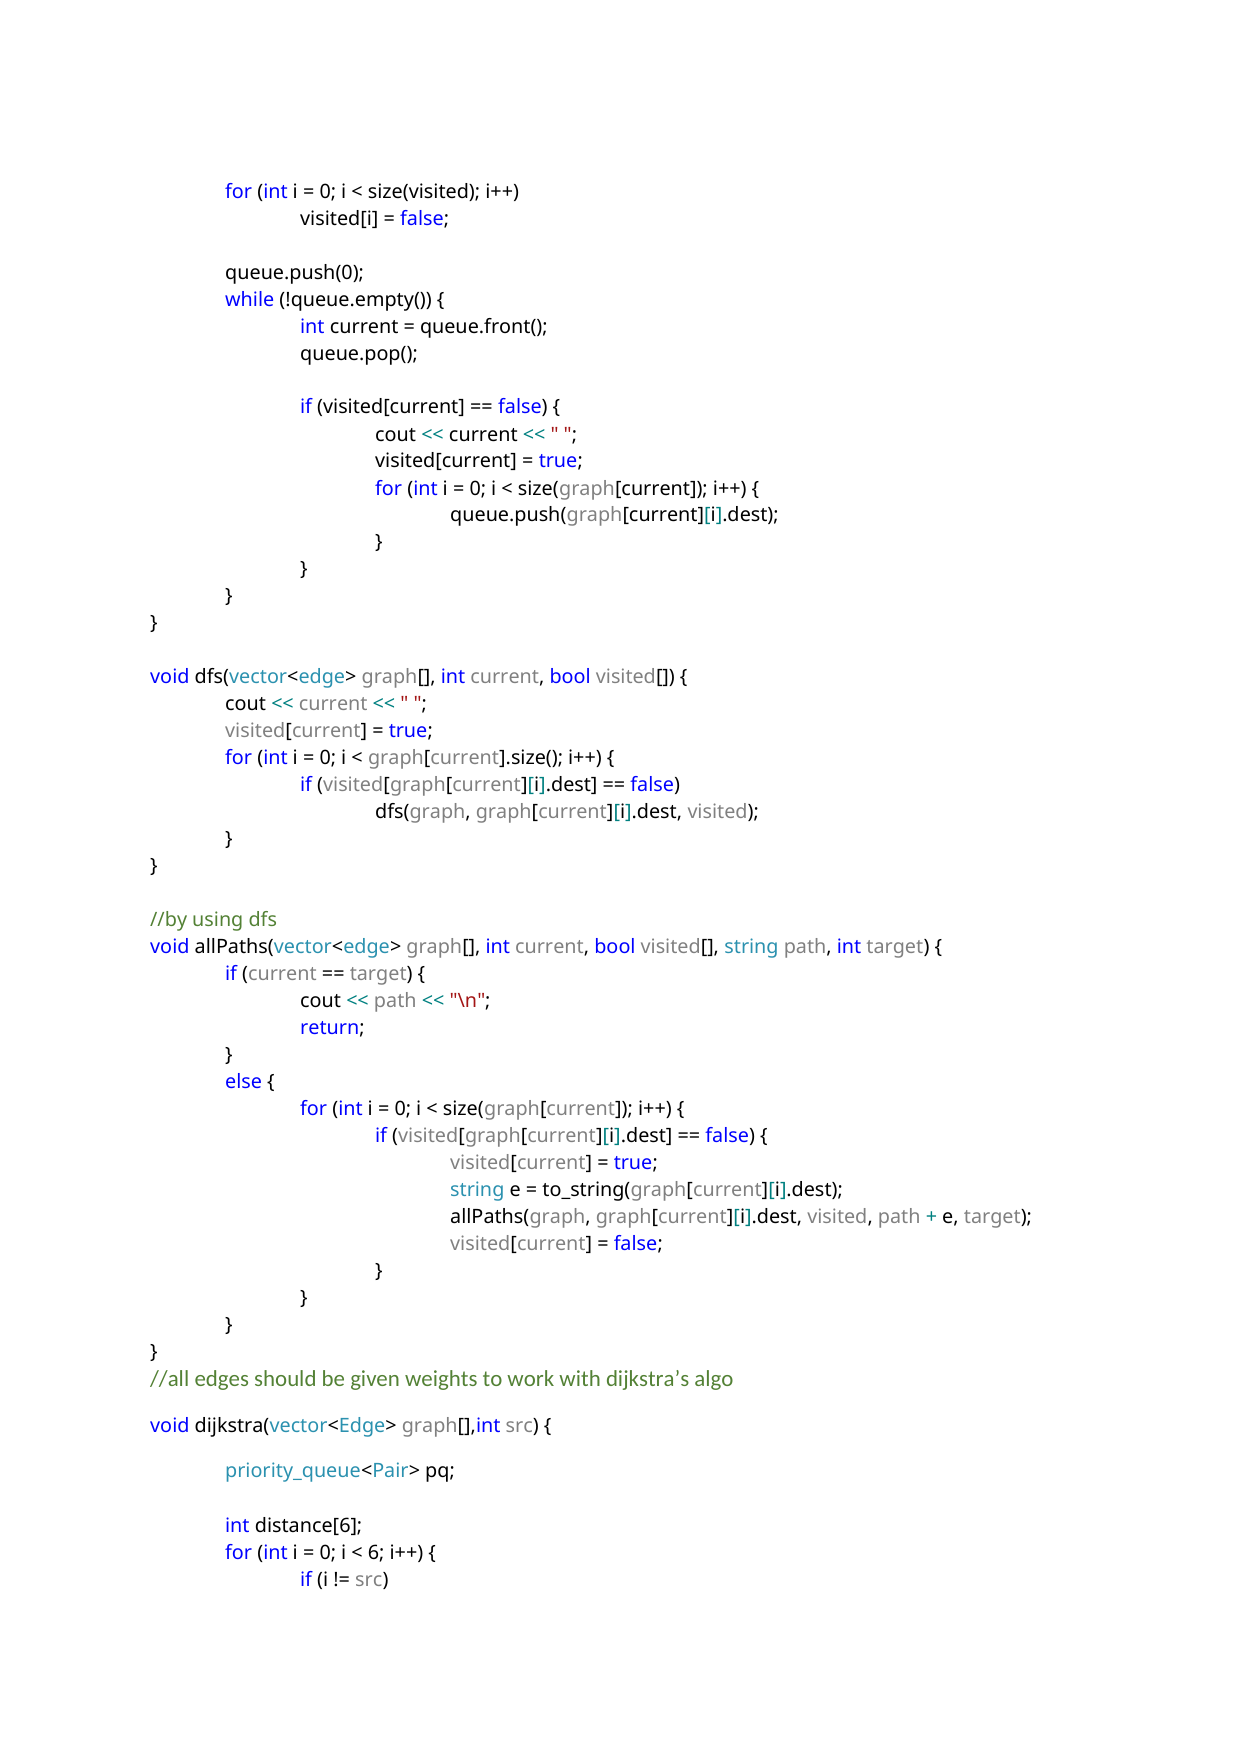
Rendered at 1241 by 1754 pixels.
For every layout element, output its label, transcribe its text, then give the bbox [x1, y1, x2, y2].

text } [150, 824, 1090, 851]
text string e = to_string(graph[current][i].dest); [150, 1175, 1090, 1202]
text } [150, 1310, 1090, 1337]
text priority_queue<Pair> pq; [150, 1457, 1090, 1484]
text } [150, 582, 1090, 609]
text int distance[6]; [150, 1512, 1090, 1539]
text visited[current] = true; [150, 717, 1090, 743]
text for (int i = 0; i < size(graph[current]); i++) { [150, 474, 1090, 501]
text if (visited[graph[current][i].dest] == false) { [150, 1121, 1090, 1148]
text visited[current] = true; [150, 1148, 1090, 1175]
text } [150, 851, 1090, 878]
text for (int i = 0; i < size(graph[current]); i++) { [150, 1094, 1090, 1121]
text while (!queue.empty()) { [150, 285, 1090, 312]
text int current = queue.front(); [150, 312, 1090, 339]
text } [150, 1283, 1090, 1310]
text } [150, 609, 1090, 636]
text queue.pop(); [150, 339, 1090, 366]
text queue.push(0); [150, 258, 1090, 285]
text for (int i = 0; i < graph[current].size(); i++) { [150, 743, 1090, 771]
text visited[i] = false; [150, 204, 1090, 231]
text void dfs(vector<edge> graph[], int current, bool visited[]) { [150, 663, 1090, 689]
text else { [150, 1067, 1090, 1094]
text } [150, 1337, 1090, 1364]
text if (current == target) { [150, 959, 1090, 986]
text for (int i = 0; i < size(visited); i++) [150, 177, 1090, 204]
text allPaths(graph, graph[current][i].dest, visited, path + e, target); [150, 1202, 1090, 1229]
text void allPaths(vector<edge> graph[], int current, bool visited[], string path, int target) { [150, 932, 1090, 959]
text queue.push(graph[current][i].dest); [150, 501, 1090, 528]
text } [150, 555, 1090, 582]
text visited[current] = false; [150, 1229, 1090, 1256]
text return; [150, 1013, 1090, 1040]
text } [150, 1040, 1090, 1067]
text cout << path << "\n"; [150, 986, 1090, 1013]
text if (visited[graph[current][i].dest] == false) [150, 771, 1090, 797]
text for (int i = 0; i < 6; i++) { [150, 1539, 1090, 1566]
text //all edges should be given weights to work with dijkstra’s algo [150, 1364, 1090, 1392]
text if (i != src) [150, 1566, 1090, 1593]
text } [150, 528, 1090, 555]
text void dijkstra(vector<Edge> graph[],int src) { [150, 1411, 1090, 1438]
text if (visited[current] == false) { [150, 393, 1090, 420]
text cout << current << " "; [150, 420, 1090, 447]
text cout << current << " "; [150, 689, 1090, 717]
text visited[current] = true; [150, 447, 1090, 474]
text //by using dfs [150, 905, 1090, 932]
text dfs(graph, graph[current][i].dest, visited); [150, 797, 1090, 824]
text } [150, 1256, 1090, 1283]
